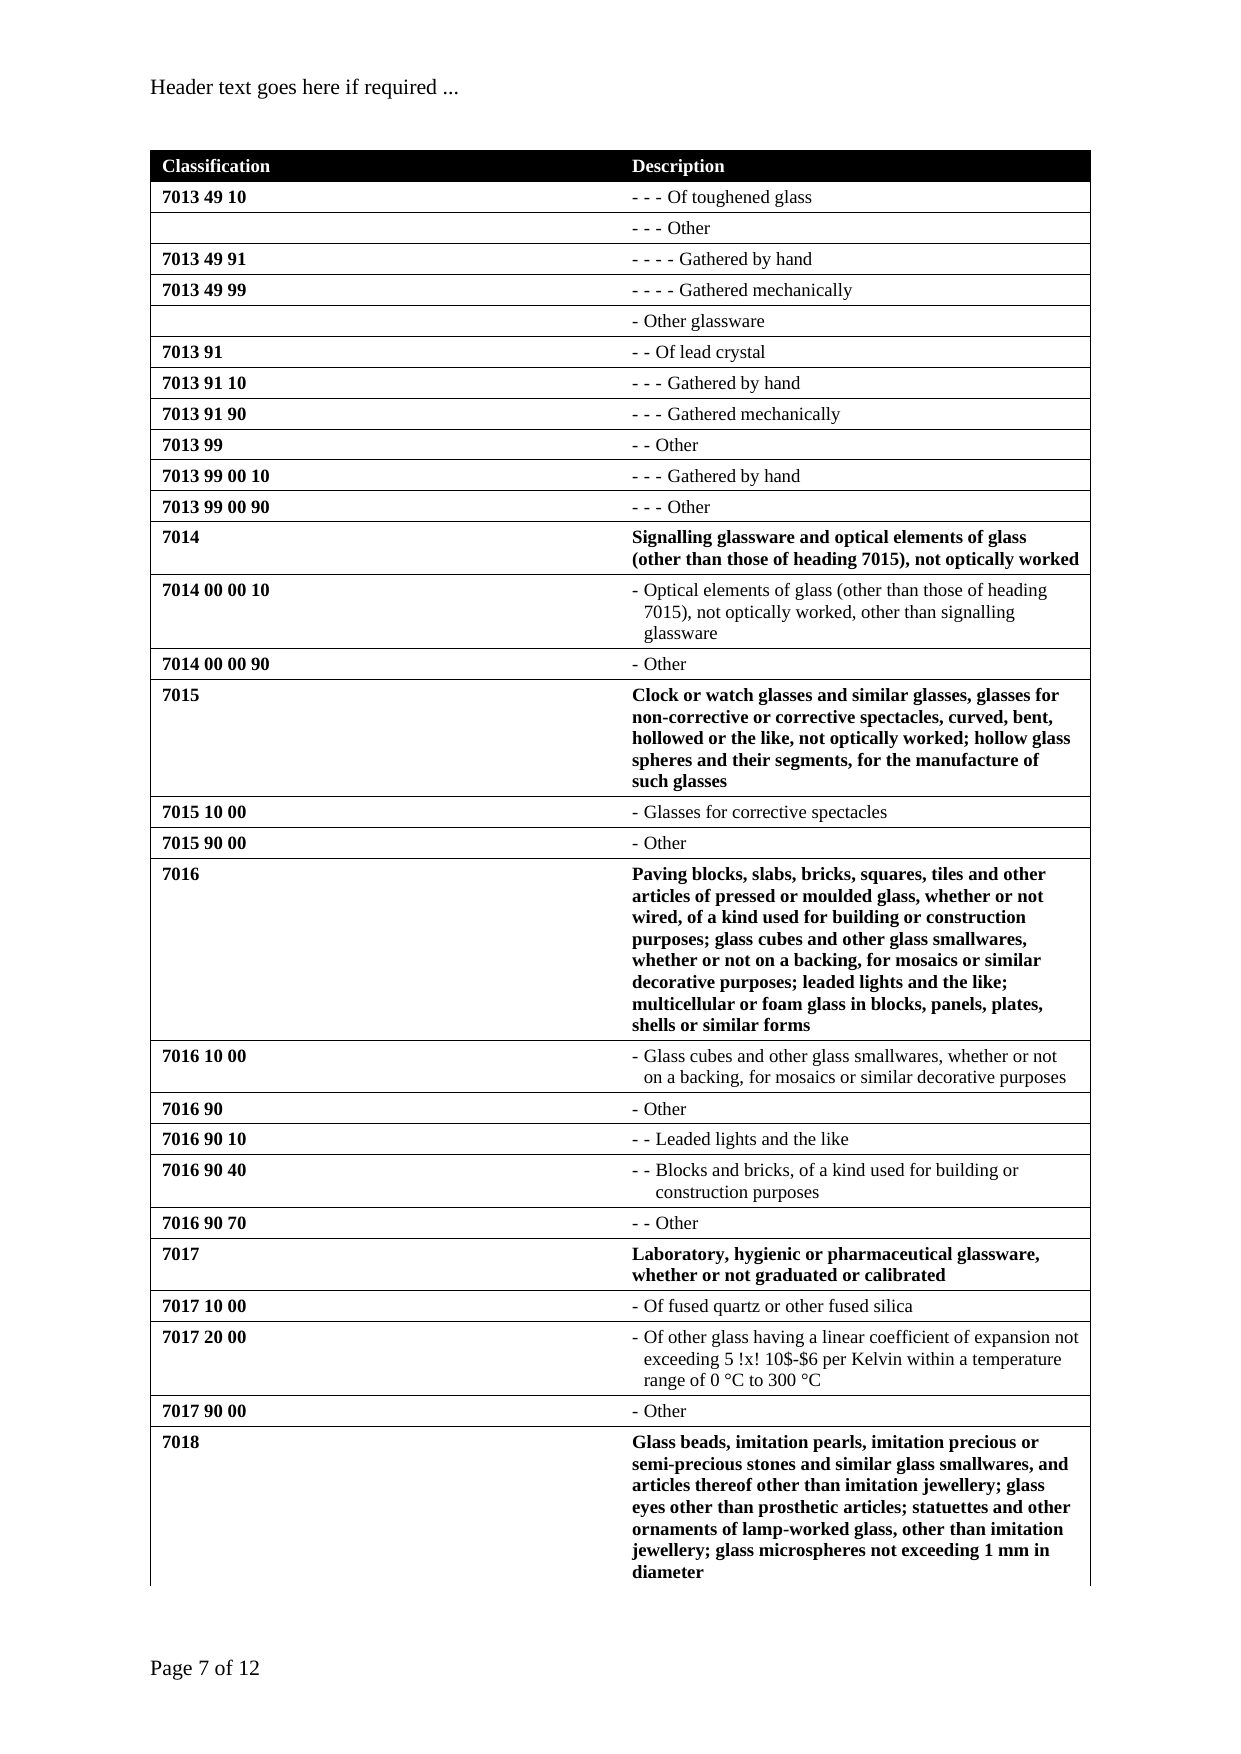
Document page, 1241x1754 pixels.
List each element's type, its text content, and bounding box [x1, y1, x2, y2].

table_cell - - Of lead crystal [621, 337, 1090, 367]
table_cell Paving blocks, slabs, bricks, squares, tiles and other articles of pressed or moulded glass, whether or not wired, of a kind used for building or construction purposes; glass cubes and other glass smallwares, whether or not on a backing, for mosaics or similar decorative purposes; leaded lights and the like; multicellular or foam glass in blocks, panels, plates, shells or similar forms [621, 859, 1090, 1040]
table_cell 7017 10 00 [151, 1291, 621, 1321]
table_cell - - - - Gathered by hand [621, 244, 1090, 274]
table_cell 7016 90 40 [151, 1155, 621, 1207]
table_cell - - - Other [621, 213, 1090, 243]
table_header Classification [151, 151, 621, 181]
table_cell - Other glassware [621, 306, 1090, 336]
table_cell 7014 [151, 522, 621, 574]
table_cell - - - Gathered by hand [621, 368, 1090, 397]
table_cell 7016 90 [151, 1093, 621, 1123]
table_cell - Other [621, 828, 1090, 858]
table_cell - - Blocks and bricks, of a kind used for building or construction purposes [621, 1155, 1090, 1207]
table_cell 7014 00 00 10 [151, 575, 621, 648]
table_cell - - Other [621, 430, 1090, 459]
table_cell - - Other [621, 1208, 1090, 1237]
table_cell - Of fused quartz or other fused silica [621, 1291, 1090, 1321]
table_cell Laboratory, hygienic or pharmaceutical glassware, whether or not graduated or calibrated [621, 1239, 1090, 1290]
table_cell 7013 91 10 [151, 368, 621, 397]
table_cell - Glasses for corrective spectacles [621, 797, 1090, 827]
table_cell - Other [621, 649, 1090, 679]
table_cell 7016 [151, 859, 621, 1040]
table_cell 7016 10 00 [151, 1041, 621, 1092]
table_cell 7016 90 70 [151, 1208, 621, 1237]
table_cell - - - Of toughened glass [621, 182, 1090, 212]
table_cell - Of other glass having a linear coefficient of expansion not exceeding 5 !x! 10$-$6 per Kelvin within a temperature range of 0 °C to 300 °C [621, 1322, 1090, 1395]
table_cell - Optical elements of glass (other than those of heading 7015), not optically worked, other than signalling glassware [621, 575, 1090, 648]
table_cell 7013 99 00 90 [151, 491, 621, 521]
table_cell 7017 [151, 1239, 621, 1290]
table_cell 7015 [151, 680, 621, 796]
table_cell 7013 91 [151, 337, 621, 367]
table_cell - Other [621, 1093, 1090, 1123]
table_cell 7017 90 00 [151, 1396, 621, 1426]
table_cell - - Leaded lights and the like [621, 1124, 1090, 1154]
table_cell - - - - Gathered mechanically [621, 275, 1090, 305]
table_cell 7014 00 00 90 [151, 649, 621, 679]
table_cell 7016 90 10 [151, 1124, 621, 1154]
table_cell - Other [621, 1396, 1090, 1426]
table_cell 7013 49 99 [151, 275, 621, 305]
table_cell - - - Other [621, 491, 1090, 521]
table_cell [151, 306, 621, 336]
table_cell Glass beads, imitation pearls, imitation precious or semi-precious stones and similar glass smallwares, and articles thereof other than imitation jewellery; glass eyes other than prosthetic articles; statuettes and other ornaments of lamp-worked glass, other than imitation jewellery; glass microspheres not exceeding 1 mm in diameter [621, 1427, 1090, 1586]
table_cell Signalling glassware and optical elements of glass (other than those of heading 7015), not optically worked [621, 522, 1090, 574]
table_cell 7013 49 10 [151, 182, 621, 212]
table_cell 7013 99 00 10 [151, 460, 621, 490]
table_cell 7013 91 90 [151, 399, 621, 428]
table_cell 7017 20 00 [151, 1322, 621, 1395]
table_cell 7015 90 00 [151, 828, 621, 858]
table_cell - Glass cubes and other glass smallwares, whether or not on a backing, for mosaics or similar decorative purposes [621, 1041, 1090, 1092]
table_cell - - - Gathered by hand [621, 460, 1090, 490]
table_cell 7018 [151, 1427, 621, 1586]
table_cell 7015 10 00 [151, 797, 621, 827]
table_cell 7013 49 91 [151, 244, 621, 274]
table_header Description [621, 151, 1090, 181]
table_cell [151, 213, 621, 243]
table_cell Clock or watch glasses and similar glasses, glasses for non-corrective or corrective spectacles, curved, bent, hollowed or the like, not optically worked; hollow glass spheres and their segments, for the manufacture of such glasses [621, 680, 1090, 796]
table_cell 7013 99 [151, 430, 621, 459]
table_cell - - - Gathered mechanically [621, 399, 1090, 428]
